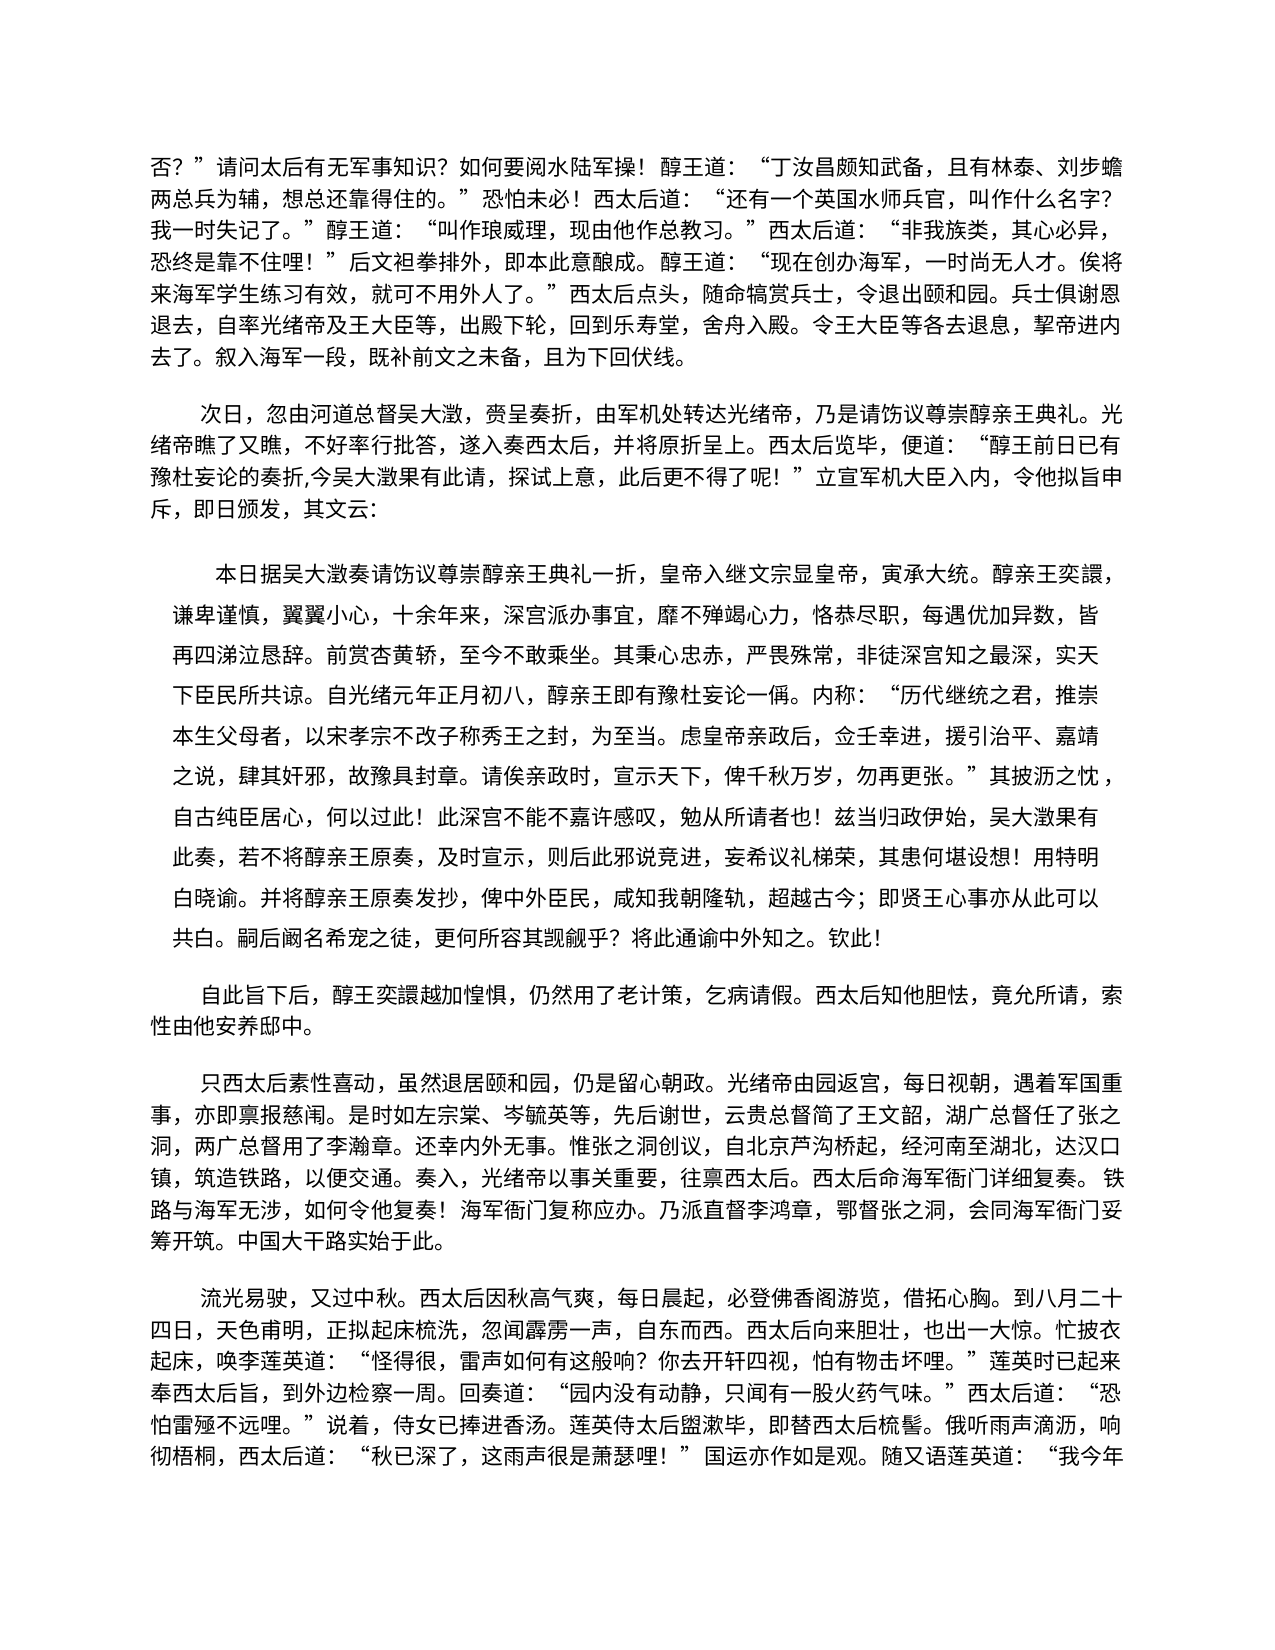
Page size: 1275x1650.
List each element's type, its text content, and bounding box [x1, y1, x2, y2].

text 次日，忽由河道总督吴大澂，赍呈奏折，由军机处转达光绪帝，乃是请饬议尊崇醇亲王典礼。光绪帝瞧了又瞧，不好率行批答，遂入奏西太后，并将原折呈上。西太后览毕，便道：“醇王前日已有豫杜妄论的奏折,今吴大澂果有此请，探试上意，此后更不得了呢！”立宣军机大臣入内，令他拟旨申斥，即日颁发，其文云： [150, 397, 1125, 523]
text 自此旨下后，醇王奕譞越加惶惧，仍然用了老计策，乞病请假。西太后知他胆怯，竟允所请，索性由他安养邸中。 [150, 978, 1125, 1041]
text 只西太后素性喜动，虽然退居颐和园，仍是留心朝政。光绪帝由园返宫，每日视朝，遇着军国重事，亦即禀报慈闱。是时如左宗棠、岑毓英等，先后谢世，云贵总督简了王文韶，湖广总督任了张之洞，两广总督用了李瀚章。还幸内外无事。惟张之洞创议，自北京芦沟桥起，经河南至湖北，达汉口镇，筑造铁路，以便交通。奏入，光绪帝以事关重要，往禀西太后。西太后命海军衙门详细复奏。铁路与海军无涉，如何令他复奏！海军衙门复称应办。乃派直督李鸿章，鄂督张之洞，会同海军衙门妥筹开筑。中国大干路实始于此。 [150, 1066, 1125, 1256]
text 本日据吴大澂奏请饬议尊崇醇亲王典礼一折，皇帝入继文宗显皇帝，寅承大统。醇亲王奕譞，谦卑谨慎，翼翼小心，十余年来，深宫派办事宜，靡不殚竭心力，恪恭尽职，每遇优加异数，皆再四涕泣恳辞。前赏杏黄轿，至今不敢乘坐。其秉心忠赤，严畏殊常，非徒深宫知之最深，实天下臣民所共谅。自光绪元年正月初八，醇亲王即有豫杜妄论一偁。内称：“历代继统之君，推崇本生父母者，以宋孝宗不改子称秀王之封，为至当。虑皇帝亲政后，佥壬幸进，援引治平、嘉靖之说，肆其奸邪，故豫具封章。请俟亲政时，宣示天下，俾千秋万岁，勿再更张。”其披沥之忱，自古纯臣居心，何以过此！此深宫不能不嘉许感叹，勉从所请者也！兹当归政伊始，吴大澂果有此奏，若不将醇亲王原奏，及时宣示，则后此邪说竞进，妄希议礼梯荣，其患何堪设想！用特明白晓谕。并将醇亲王原奏发抄，俾中外臣民，咸知我朝隆轨，超越古今；即贤王心事亦从此可以共白。嗣后阚名希宠之徒，更何所容其觊觎乎？将此通谕中外知之。钦此！ [172, 548, 1103, 953]
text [150, 150, 1125, 372]
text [150, 1281, 1125, 1471]
